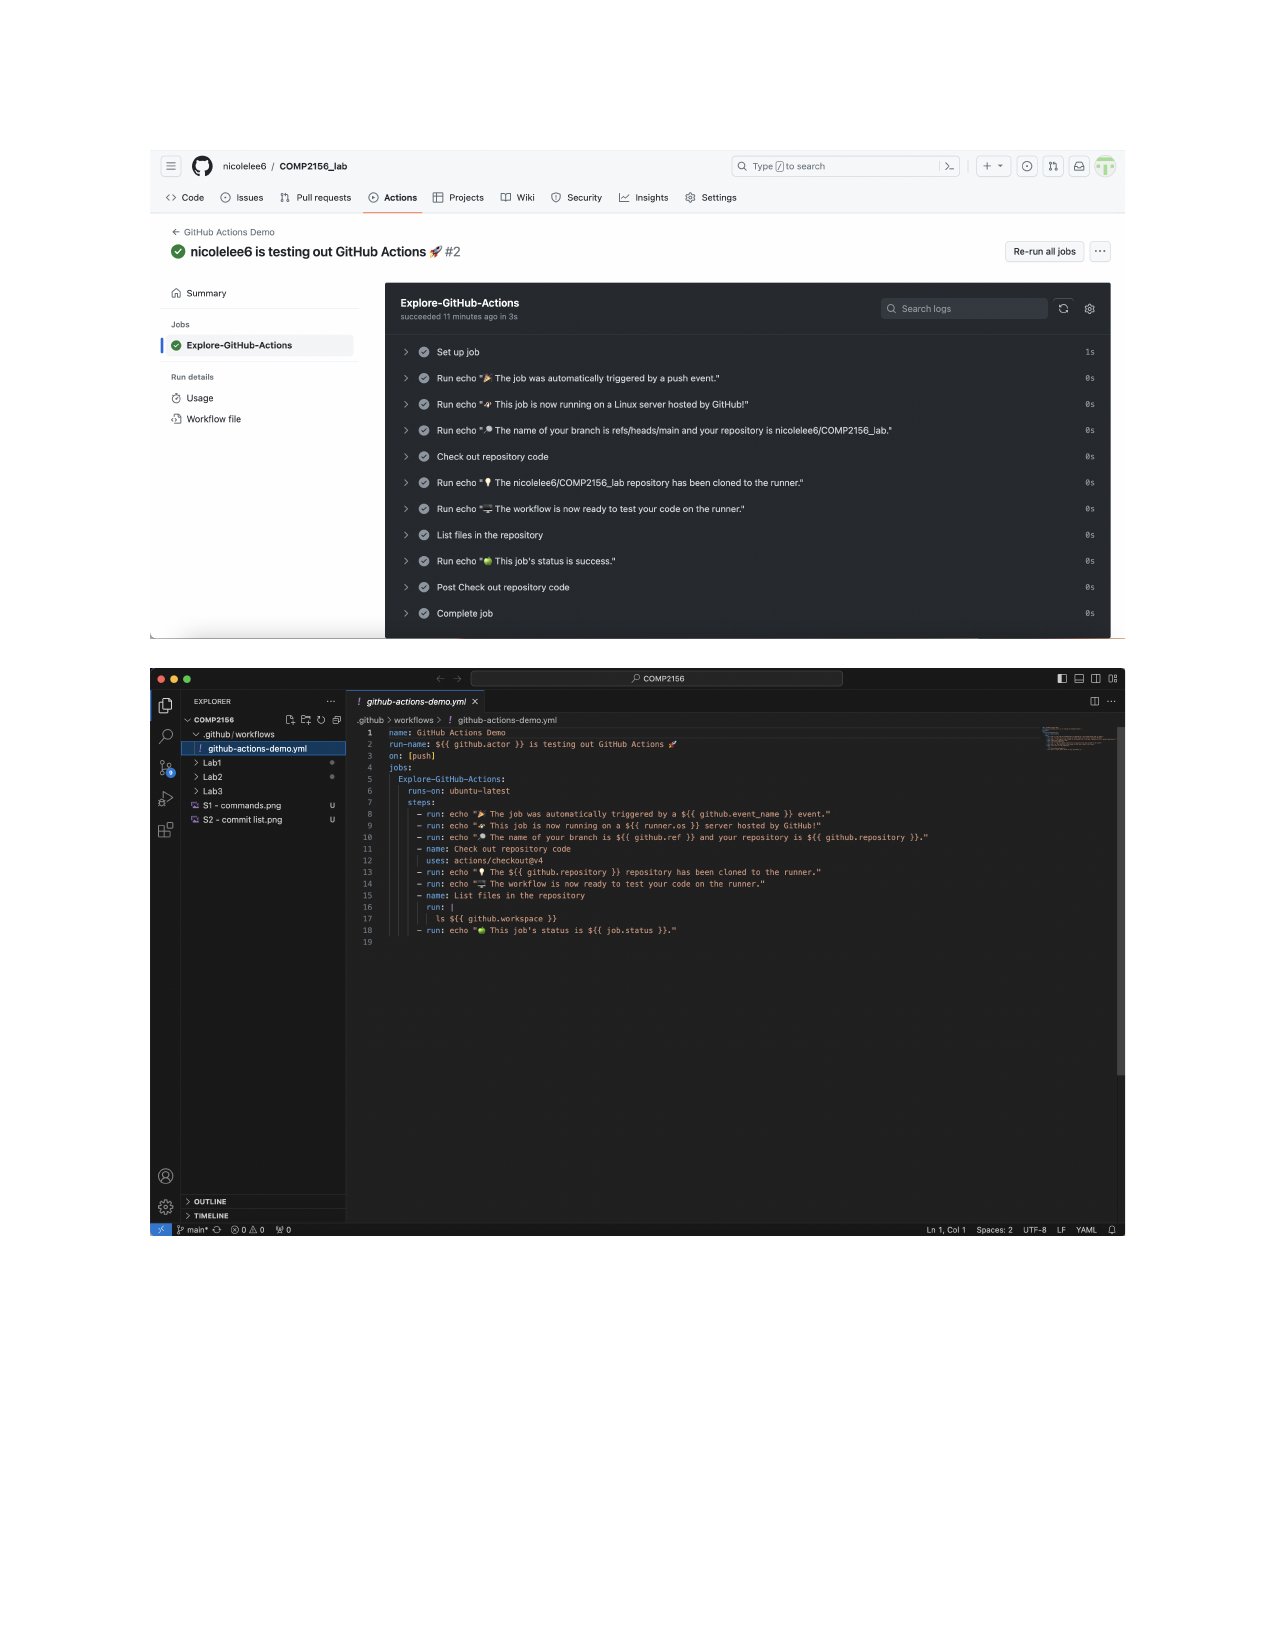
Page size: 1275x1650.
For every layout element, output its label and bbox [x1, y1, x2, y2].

picture [150, 668, 1125, 1236]
picture [150, 150, 1125, 639]
